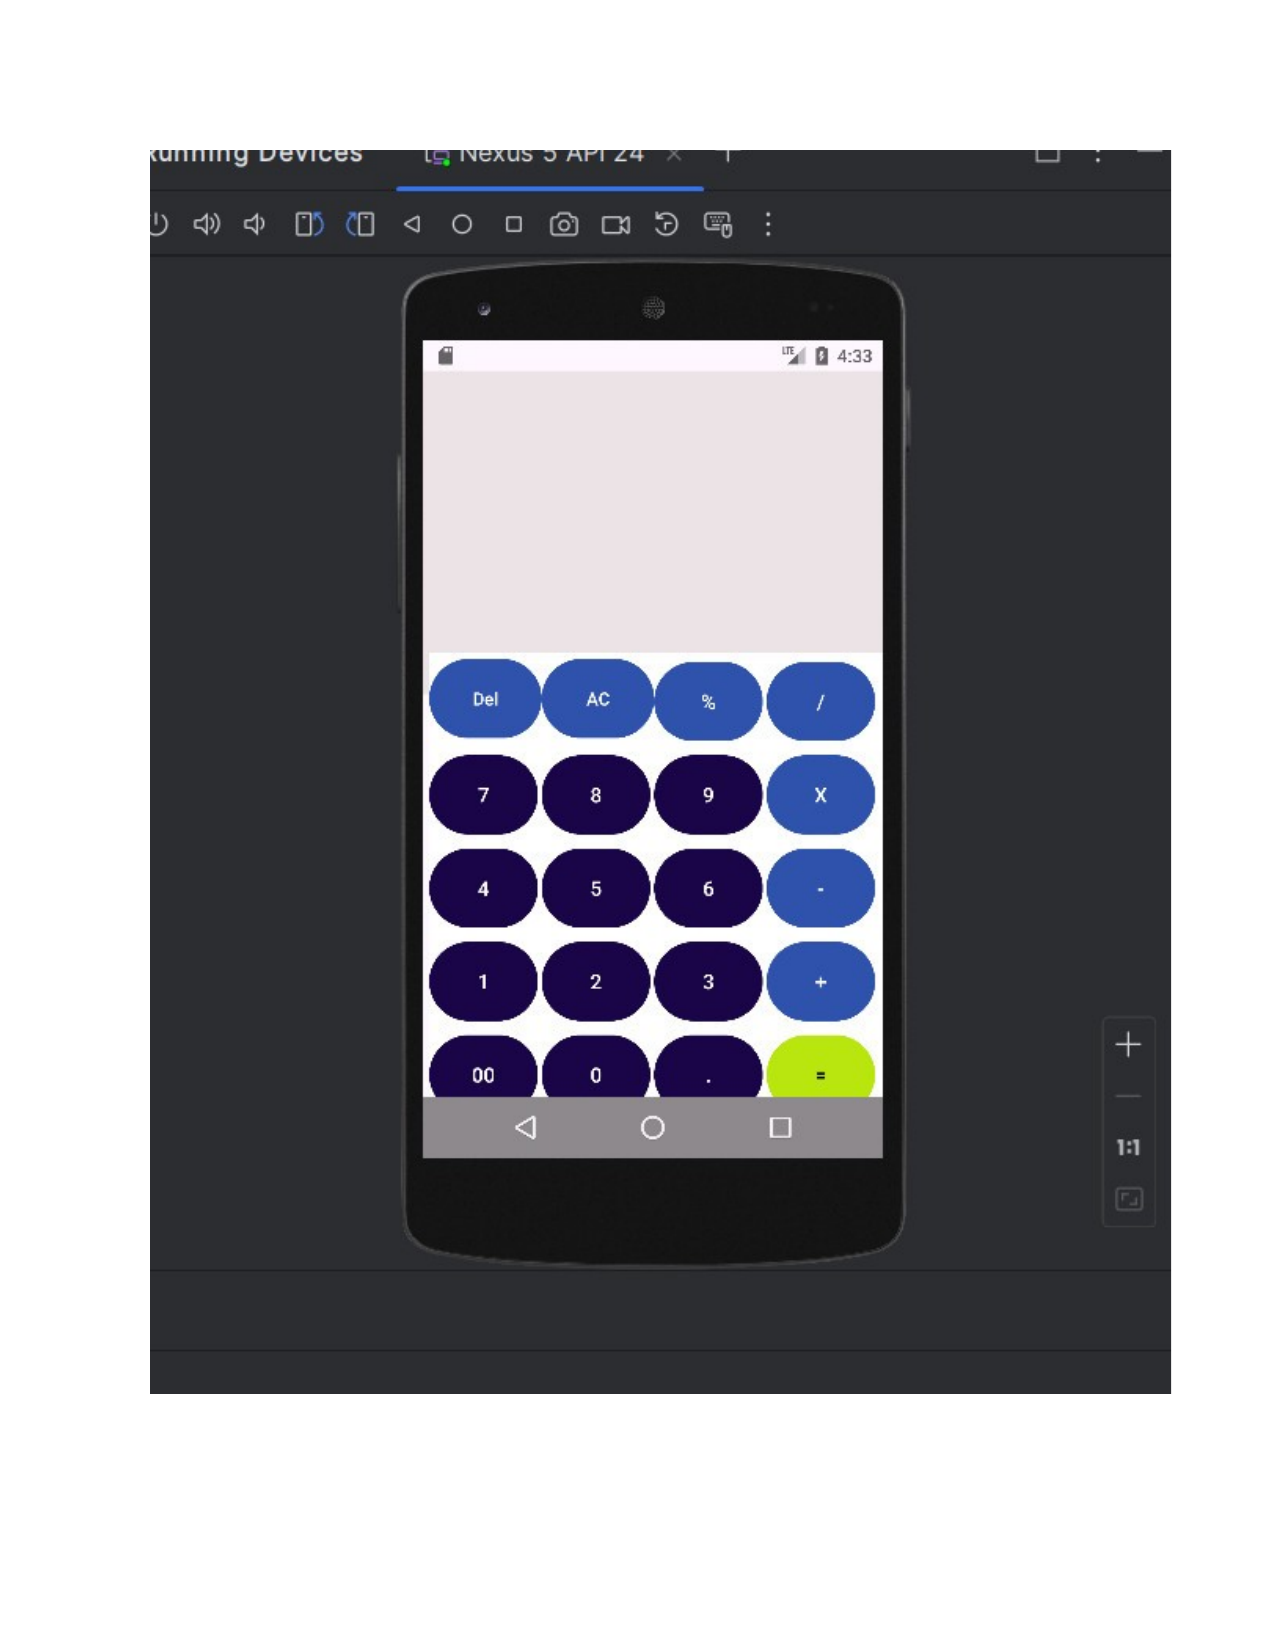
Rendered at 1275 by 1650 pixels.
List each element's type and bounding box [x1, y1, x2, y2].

picture [150, 150, 1172, 1394]
